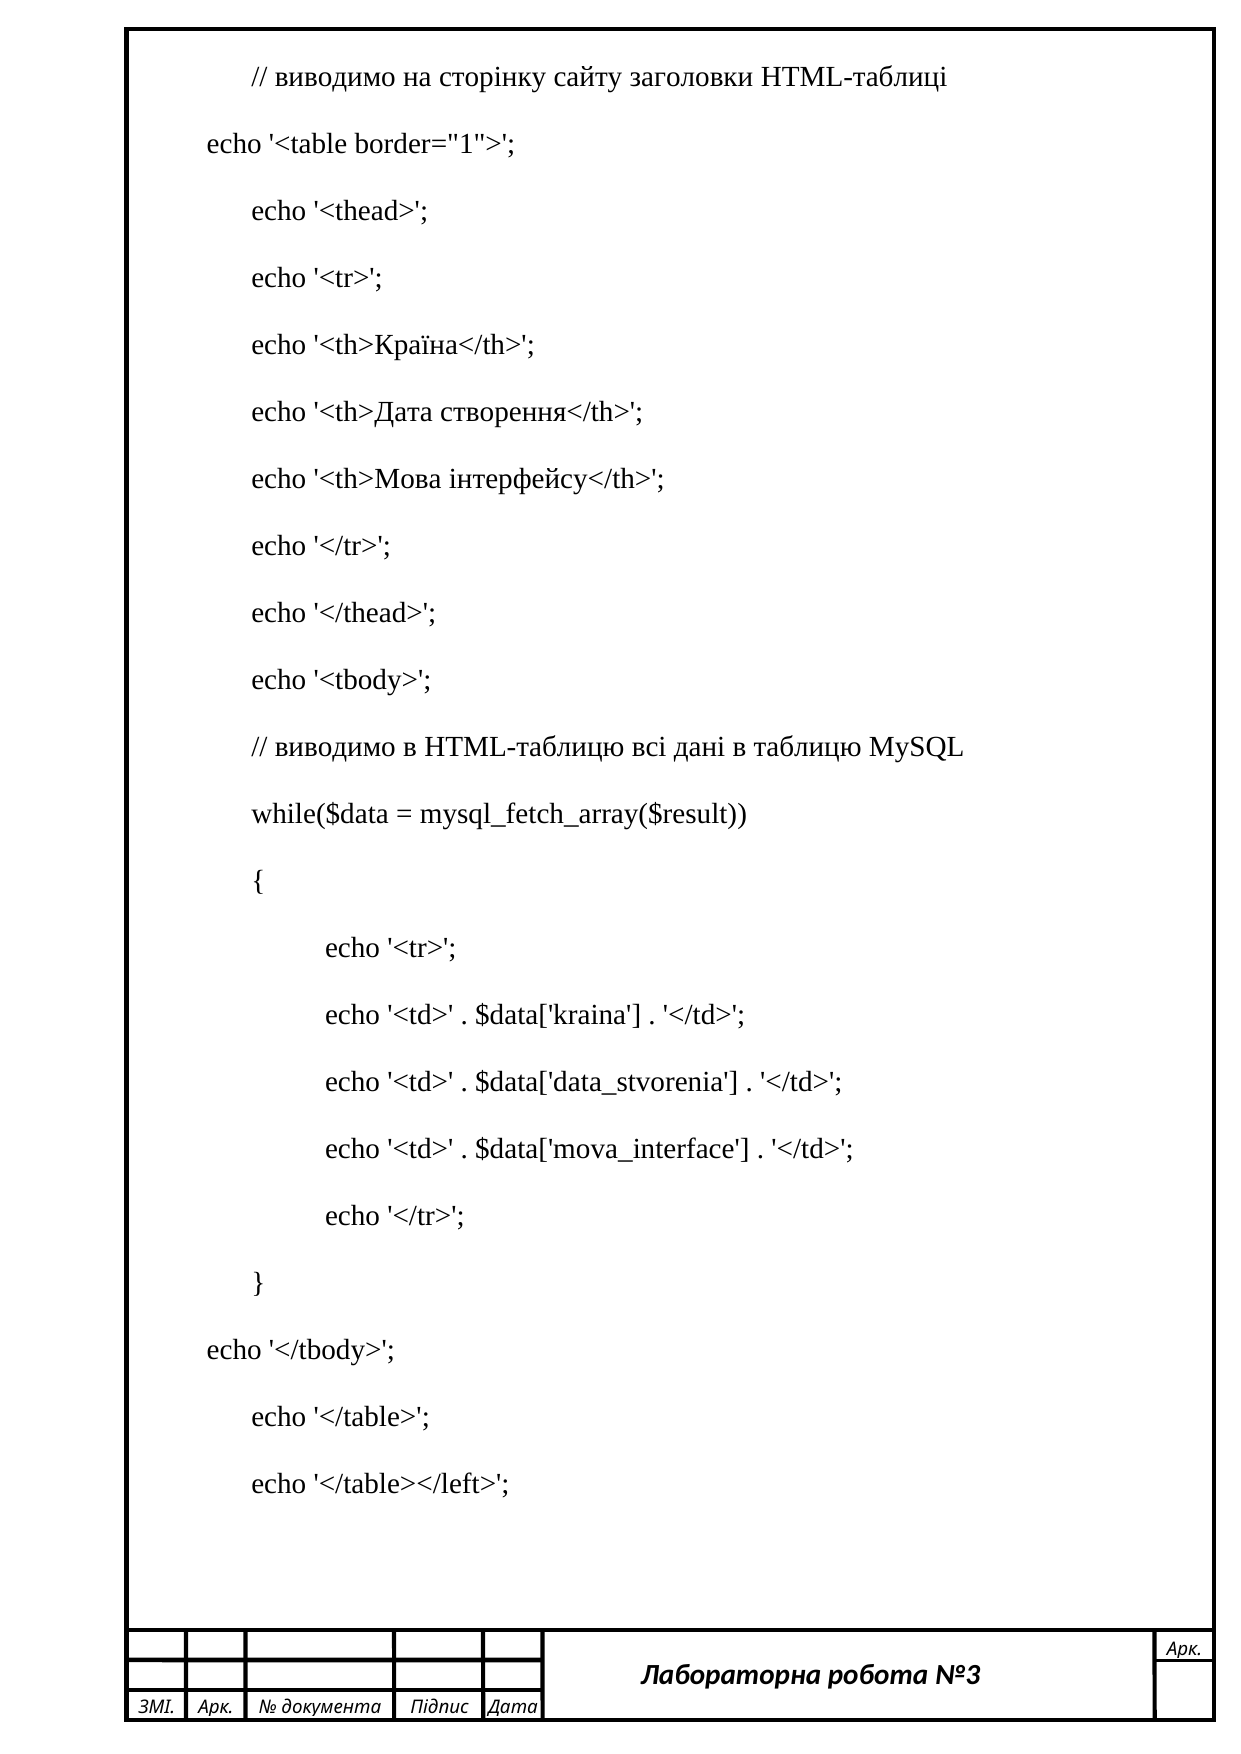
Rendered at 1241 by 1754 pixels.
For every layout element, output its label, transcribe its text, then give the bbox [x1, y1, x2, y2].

text echo '</table></left>'; [177, 1466, 1152, 1499]
text echo '<td>' . $data['kraina'] . '</td>'; [177, 997, 1152, 1030]
text echo '</tr>'; [177, 528, 1152, 562]
text // виводимо на сторінку сайту заголовки HTML-таблиці [177, 59, 1152, 93]
text echo '<td>' . $data['data_stvorenia'] . '</td>'; [177, 1064, 1152, 1097]
text echo '<tr>'; [177, 260, 1152, 294]
text echo '<th>Дата створення</th>'; [177, 394, 1152, 428]
text while($data = mysql_fetch_array($result)) [177, 796, 1152, 829]
text echo '</tr>'; [177, 1198, 1152, 1231]
text echo '</thead>'; [177, 595, 1152, 628]
text echo '<tr>'; [177, 930, 1152, 963]
text } [177, 1265, 1152, 1298]
text echo '<th>Мова інтерфейсу</th>'; [177, 461, 1152, 494]
text echo '<td>' . $data['mova_interface'] . '</td>'; [177, 1131, 1152, 1164]
text echo '</table>'; [177, 1399, 1152, 1432]
text // виводимо в HTML-таблицю всі дані в таблицю MySQL [177, 729, 1152, 762]
text echo '<thead>'; [177, 193, 1152, 227]
text echo '<table border="1">'; [177, 126, 1152, 160]
text echo '<tbody>'; [177, 662, 1152, 696]
text { [177, 863, 1152, 896]
text echo '</tbody>'; [177, 1332, 1152, 1365]
text echo '<th>Країна</th>'; [177, 327, 1152, 361]
